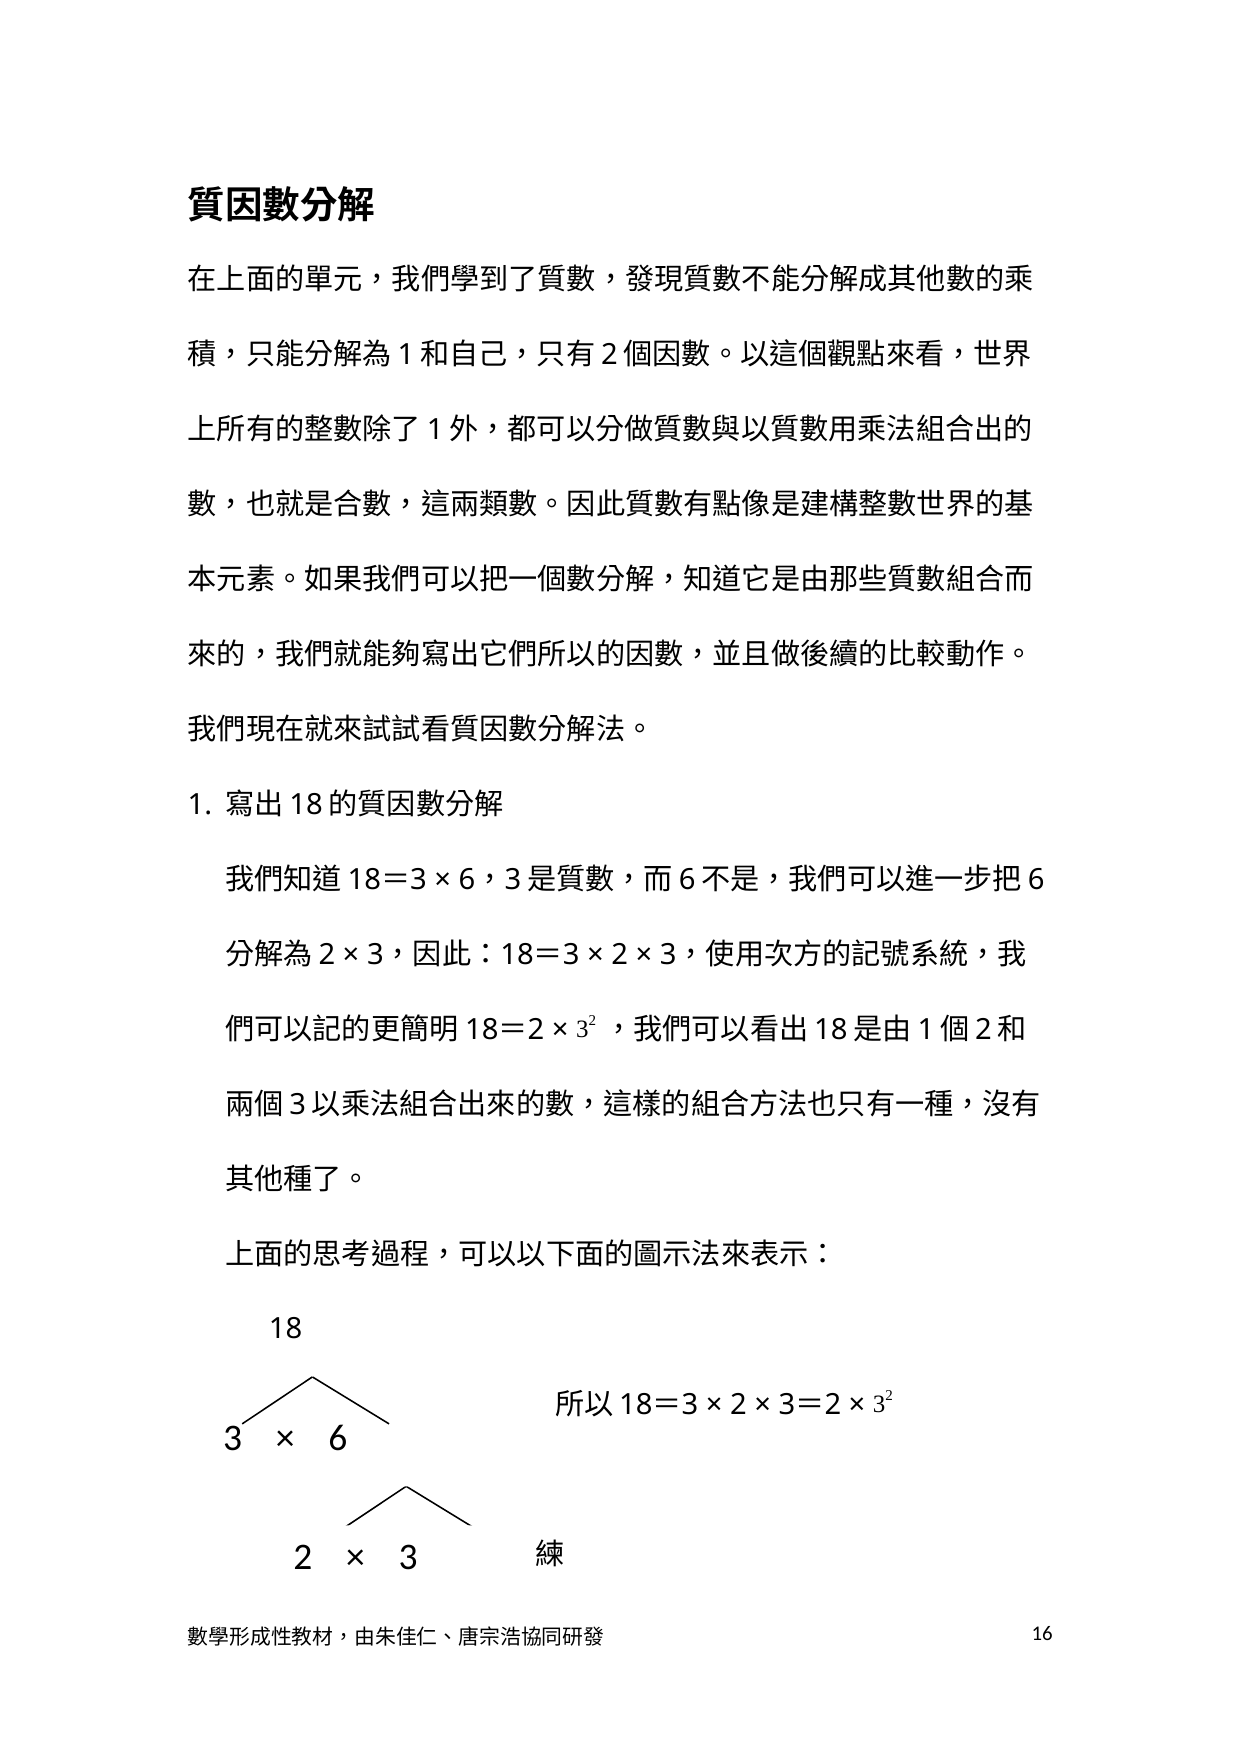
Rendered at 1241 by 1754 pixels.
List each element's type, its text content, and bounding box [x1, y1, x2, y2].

text 我們知道18＝3 × 6，3是質數，而6不是，我們可以進一步把6分解為2 × 3，因此：18＝3 × 2 × 3，使用次方的記號系統，我們可以記的更簡明 18＝2 × ，我們可以看出18是由1個2和兩個3以乘法組合出來的數，這樣的組合方法也只有一種，沒有其他種了。 [225, 839, 1053, 1214]
list 寫出18的質因數分解 [187, 764, 1053, 839]
text 18 [225, 1289, 1053, 1364]
text 質因數分解 [187, 164, 1053, 239]
text 上面的思考過程，可以以下面的圖示法來表示： [225, 1214, 1053, 1289]
text 所以18＝3 × 2 × 3＝2 × [225, 1364, 1053, 1439]
text 練 [225, 1514, 1053, 1589]
text 在上面的單元，我們學到了質數，發現質數不能分解成其他數的乘積，只能分解為1和自己，只有2個因數。以這個觀點來看，世界上所有的整數除了1外，都可以分做質數與以質數用乘法組合出的數，也就是合數，這兩類數。因此質數有點像是建構整數世界的基本元素。如果我們可以把一個數分解，知道它是由那些質數組合而來的，我們就能夠寫出它們所以的因數，並且做後續的比較動作。我們現在就來試試看質因數分解法。 [187, 239, 1053, 764]
